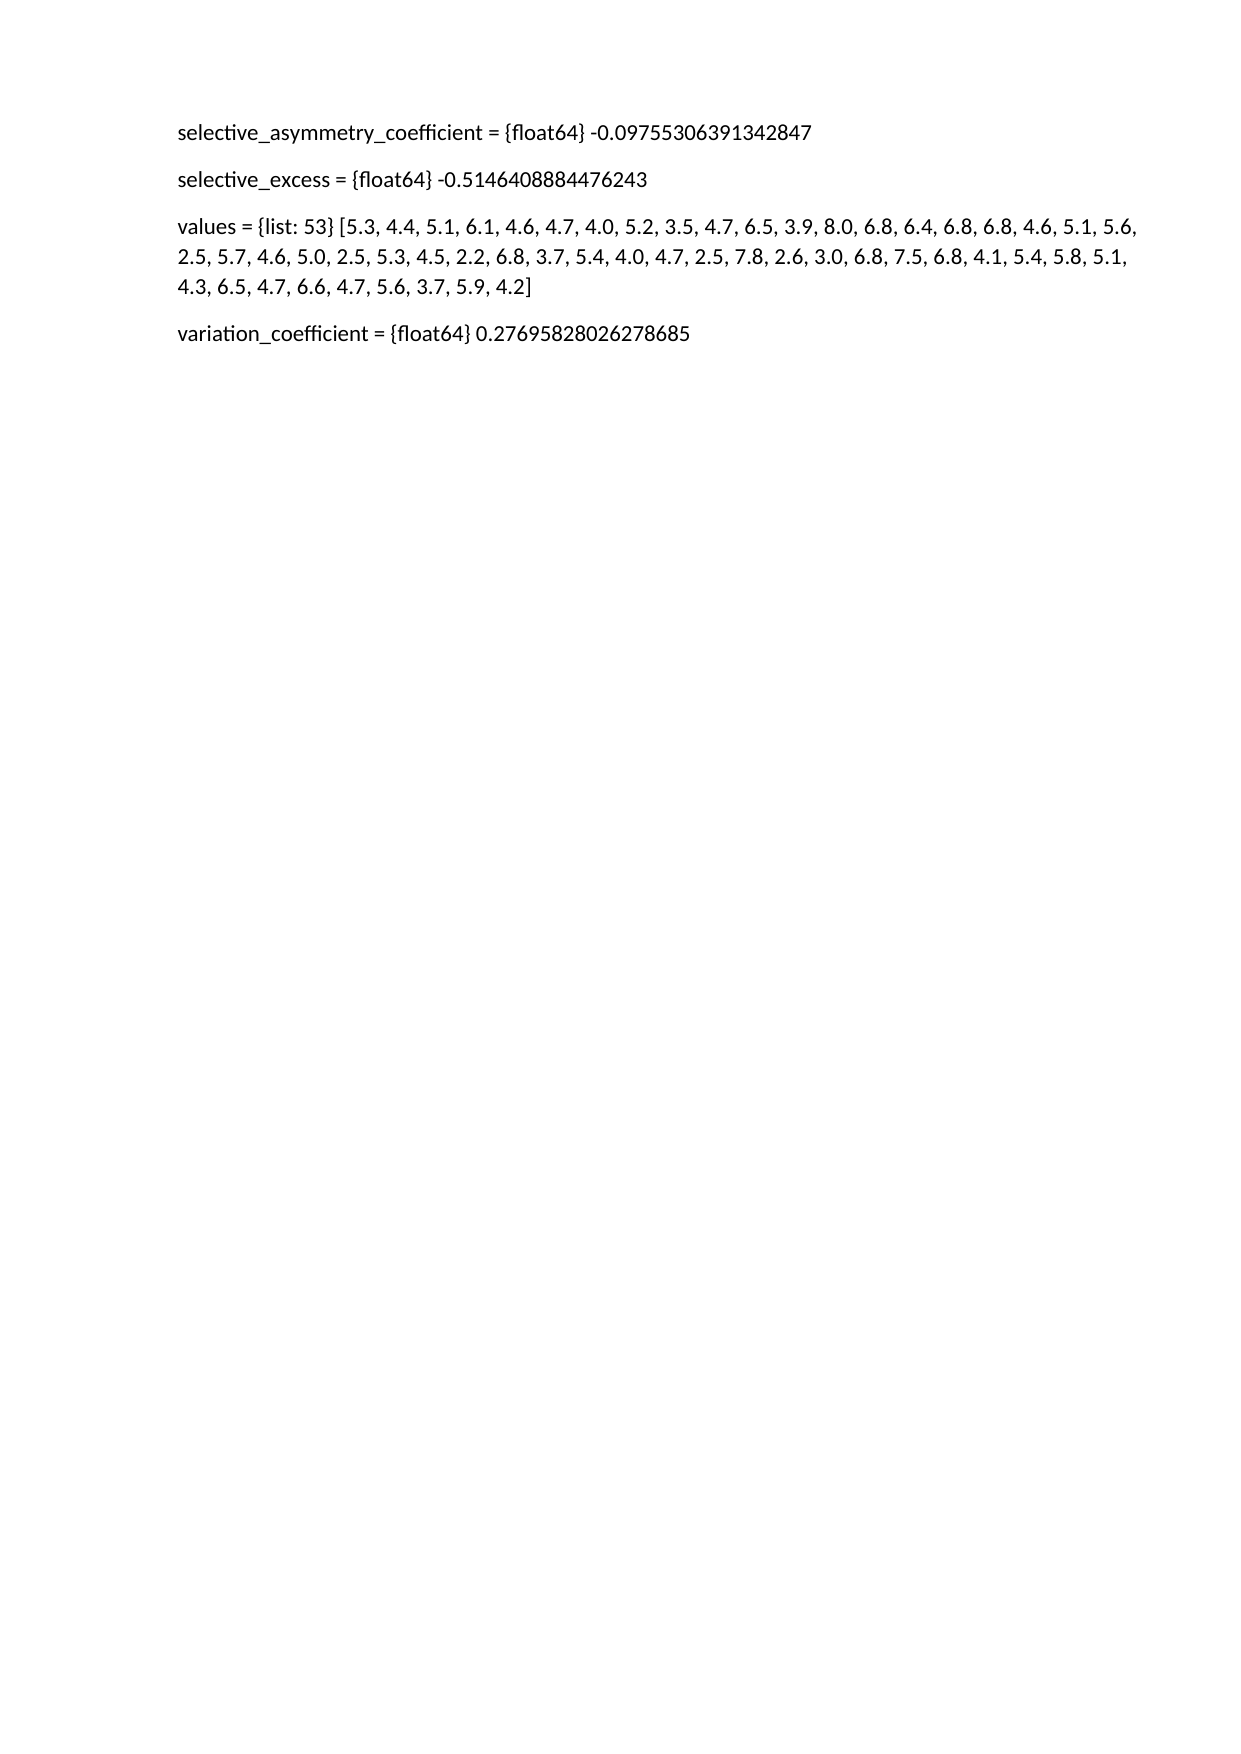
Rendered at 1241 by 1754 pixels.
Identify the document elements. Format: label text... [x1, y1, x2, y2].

text variation_coefficient = {float64} 0.27695828026278685 [177, 319, 1152, 347]
text selective_asymmetry_coefficient = {float64} -0.09755306391342847 [177, 118, 1152, 146]
text selective_excess = {float64} -0.5146408884476243 [177, 165, 1152, 193]
text values = {list: 53} [5.3, 4.4, 5.1, 6.1, 4.6, 4.7, 4.0, 5.2, 3.5, 4.7, 6.5, 3.9, 8.0, 6.8, 6.4, 6.8, 6.8, 4.6, 5.1, 5.6, 2.5, 5.7, 4.6, 5.0, 2.5, 5.3, 4.5, 2.2, 6.8, 3.7, 5.4, 4.0, 4.7, 2.5, 7.8, 2.6, 3.0, 6.8, 7.5, 6.8, 4.1, 5.4, 5.8, 5.1, 4.3, 6.5, 4.7, 6.6, 4.7, 5.6, 3.7, 5.9, 4.2] [177, 212, 1152, 300]
